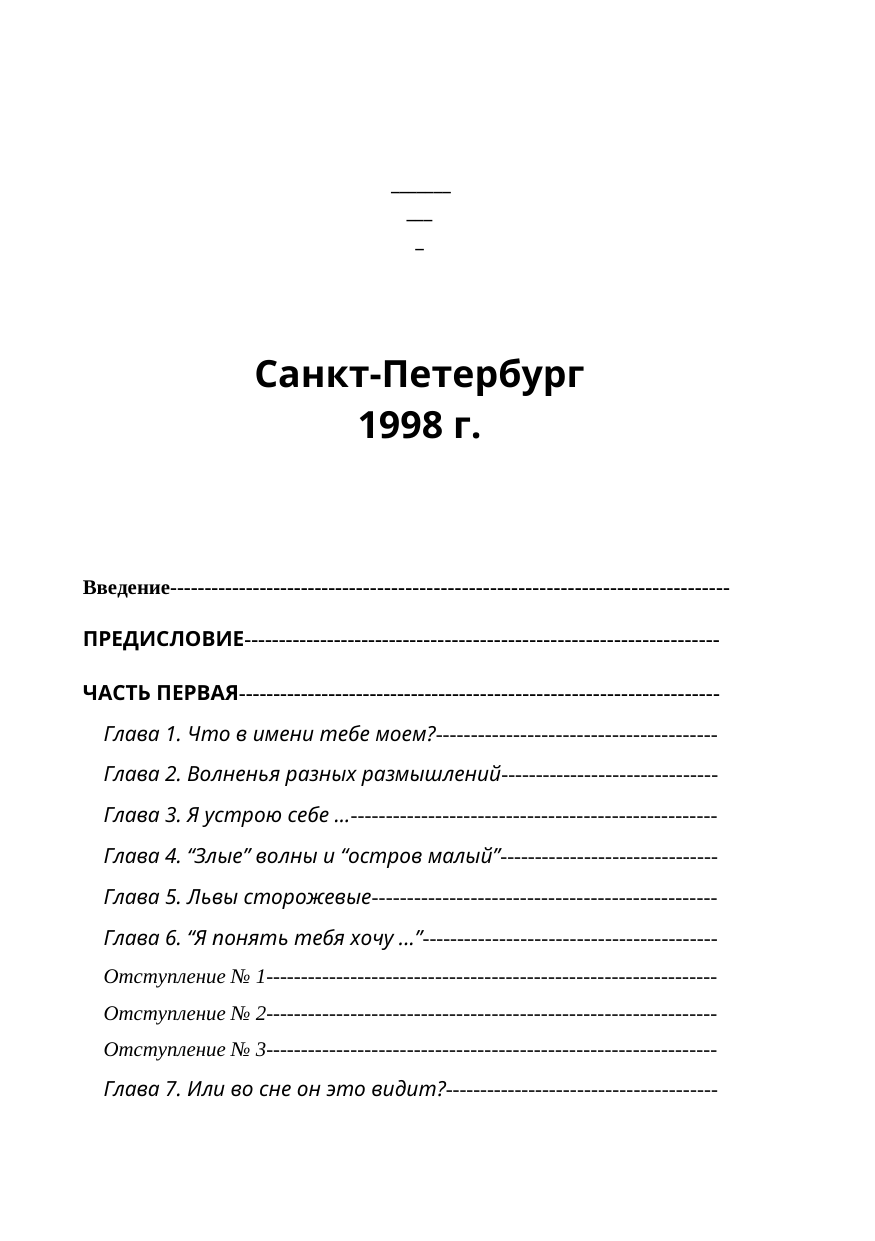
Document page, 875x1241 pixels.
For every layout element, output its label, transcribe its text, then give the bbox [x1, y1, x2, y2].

text Глава 6. “Я понять тебя хочу ...” 71 [103, 923, 667, 952]
text Отступление № 3 81 [103, 1037, 667, 1061]
text Глава 5. Львы сторожевые 60 [103, 882, 667, 911]
text Глава 4. “Злые” волны и “остров малый” 51 [103, 841, 667, 870]
text ПРЕДИСЛОВИЕ 15 [83, 624, 667, 653]
text Санкт-Петербург 1998 г. [83, 347, 756, 449]
text _ [83, 225, 756, 253]
text Глава 2. Волненья разных размышлений 39 [103, 759, 667, 788]
text Отступление № 1 71 [103, 964, 667, 988]
text Глава 1. Что в имени тебе моем? 25 [103, 719, 667, 747]
text Введение 5 [83, 575, 667, 599]
text ___ [83, 196, 756, 225]
text Глава 3. Я устрою себе ... 46 [103, 801, 667, 829]
text ЧАСТЬ ПЕРВАЯ 24 [83, 678, 667, 706]
text Глава 7. Или во сне он это видит? 86 [103, 1074, 667, 1102]
text Отступление № 2 77 [103, 1001, 667, 1025]
text _______ [83, 117, 759, 196]
